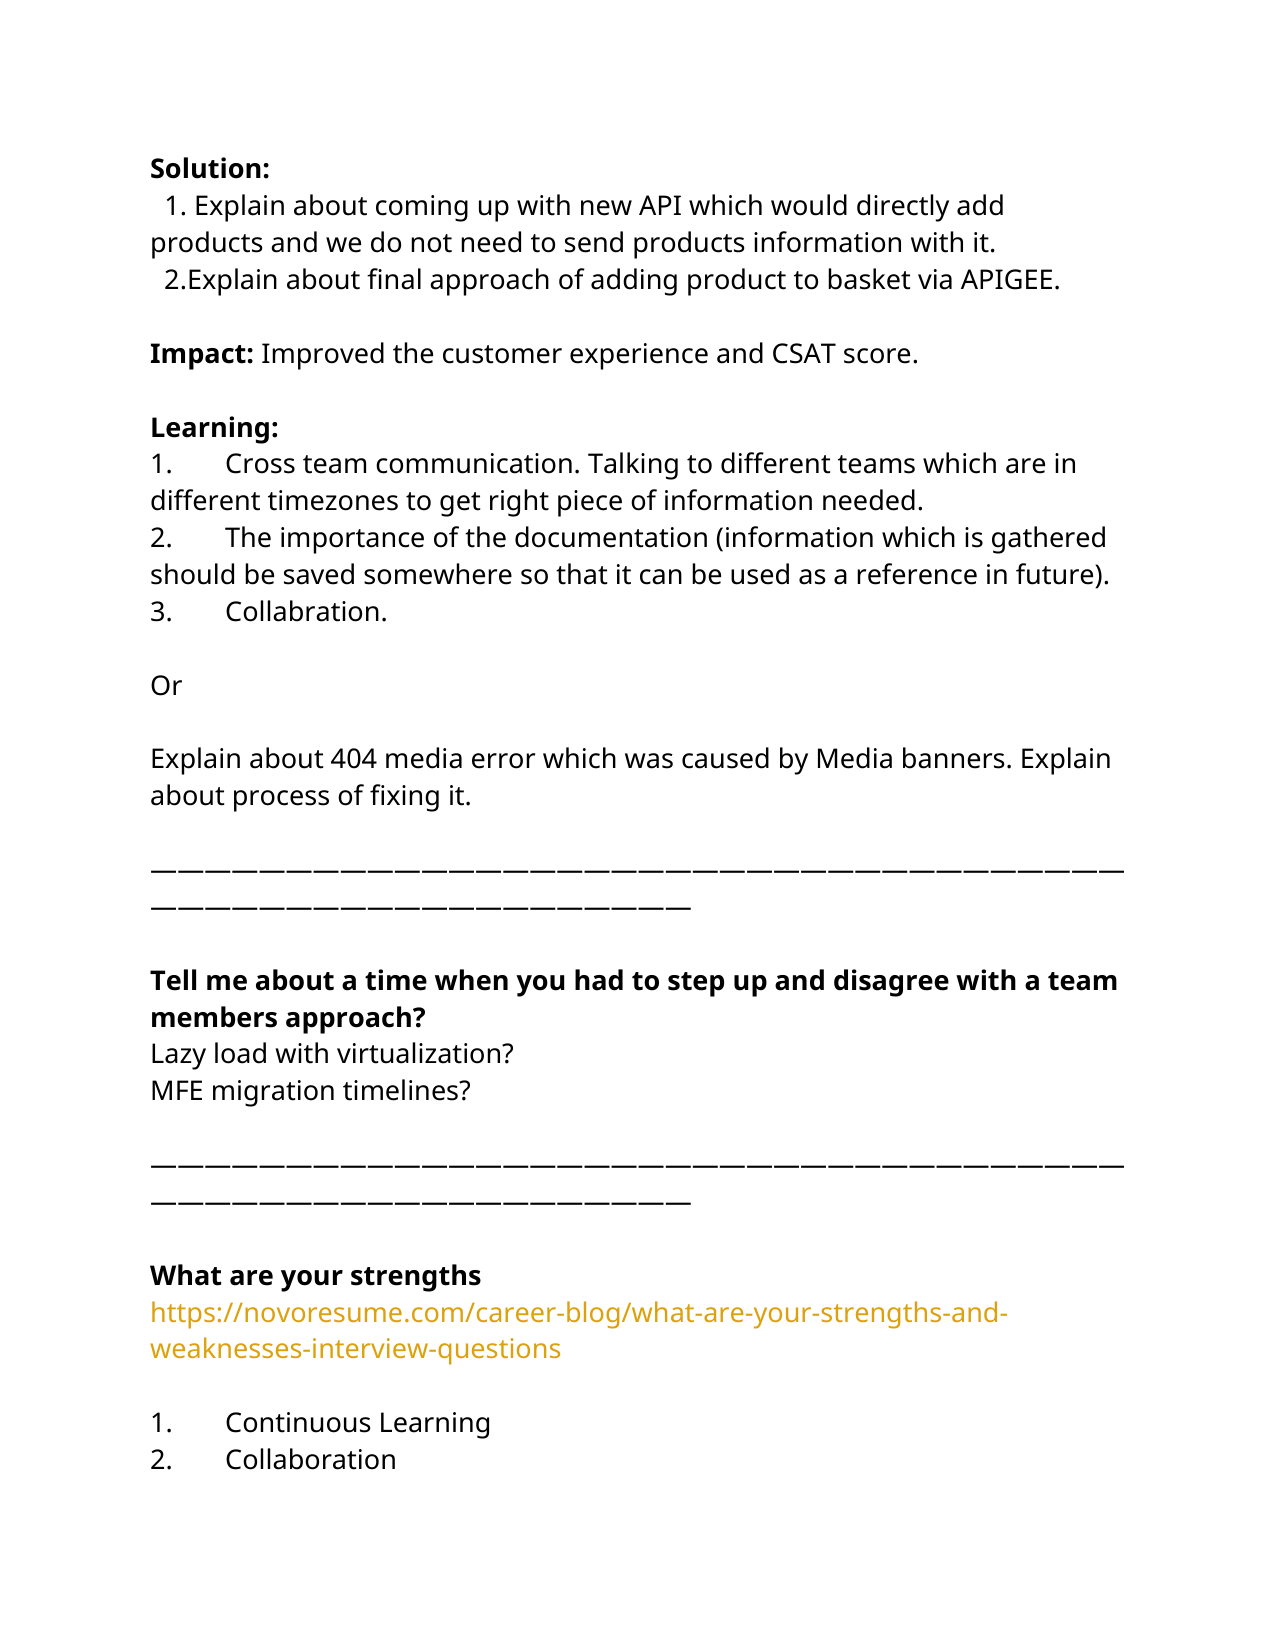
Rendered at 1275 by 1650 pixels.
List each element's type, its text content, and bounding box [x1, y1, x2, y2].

text 2.Explain about final approach of adding product to basket via APIGEE. [150, 261, 1125, 297]
text ———————————————————————————————————————————————————————— [150, 1146, 1125, 1219]
text ———————————————————————————————————————————————————————— [150, 851, 1125, 924]
text 1. Explain about coming up with new API which would directly add products and we do not need to send products information with it. [150, 187, 1125, 261]
text Impact: Improved the customer experience and CSAT score. [150, 334, 1125, 371]
text Tell me about a time when you had to step up and disagree with a team members approach? [150, 961, 1125, 1035]
list Collabration. [150, 592, 1125, 629]
text https://novoresume.com/career-blog/what-are-your-strengths-and-weaknesses-interview-questions [150, 1293, 1125, 1367]
list Continuous Learning [150, 1404, 1125, 1441]
text Explain about 404 media error which was caused by Media banners. Explain about process of fixing it. [150, 740, 1125, 814]
list The importance of the documentation (information which is gathered should be saved somewhere so that it can be used as a reference in future). [150, 519, 1125, 592]
text MFE migration timelines? [150, 1072, 1125, 1109]
list Cross team communication. Talking to different teams which are in different timezones to get right piece of information needed. [150, 445, 1125, 519]
list Collaboration [150, 1441, 1125, 1477]
text Learning: [150, 408, 1125, 445]
text Or [150, 666, 1125, 703]
text Solution: [150, 150, 1125, 187]
text What are your strengths [150, 1256, 1125, 1293]
text Lazy load with virtualization? [150, 1035, 1125, 1072]
